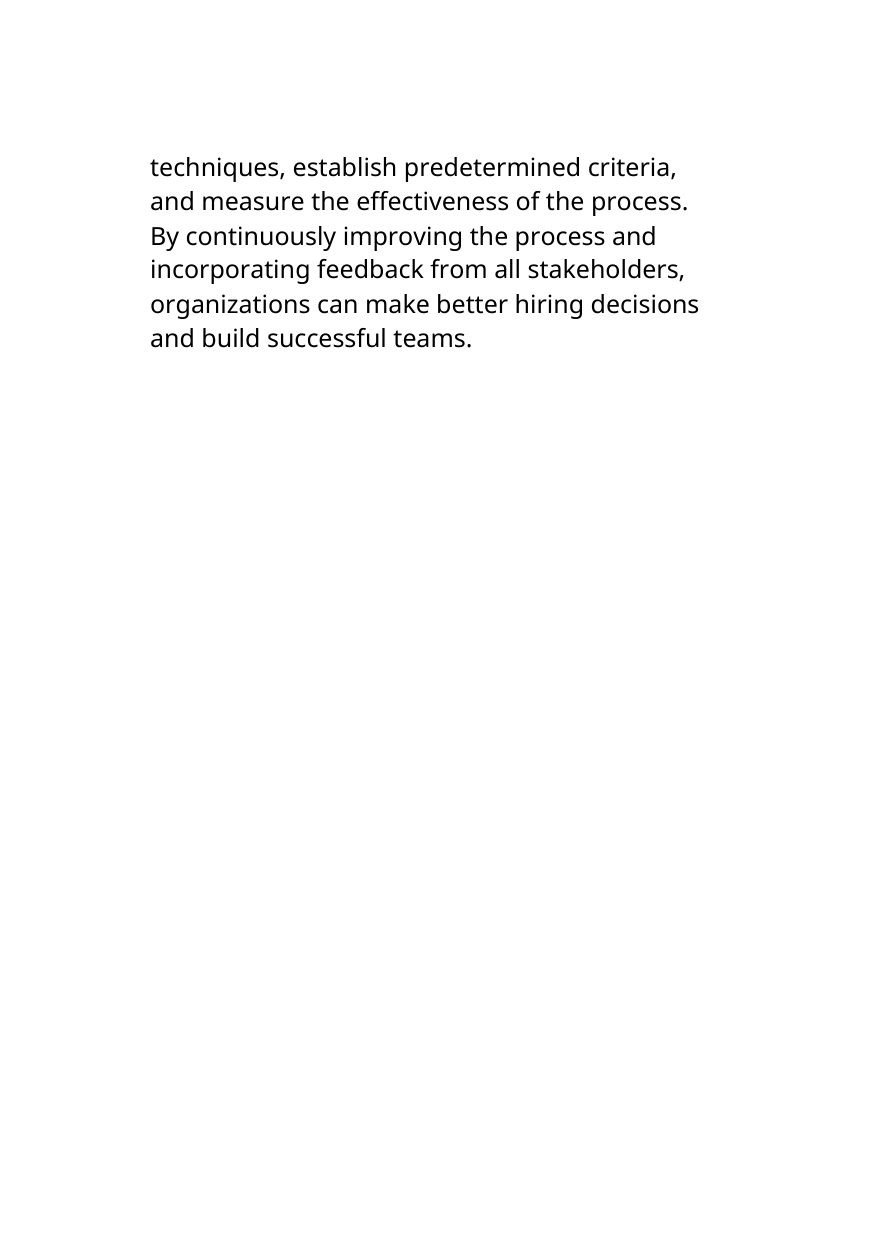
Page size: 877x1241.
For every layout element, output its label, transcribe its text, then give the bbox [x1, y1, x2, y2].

text By continuously improving the process and incorporating feedback from all stakeholders, organizations can make better hiring decisions and build successful teams. [150, 218, 727, 354]
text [150, 150, 727, 218]
